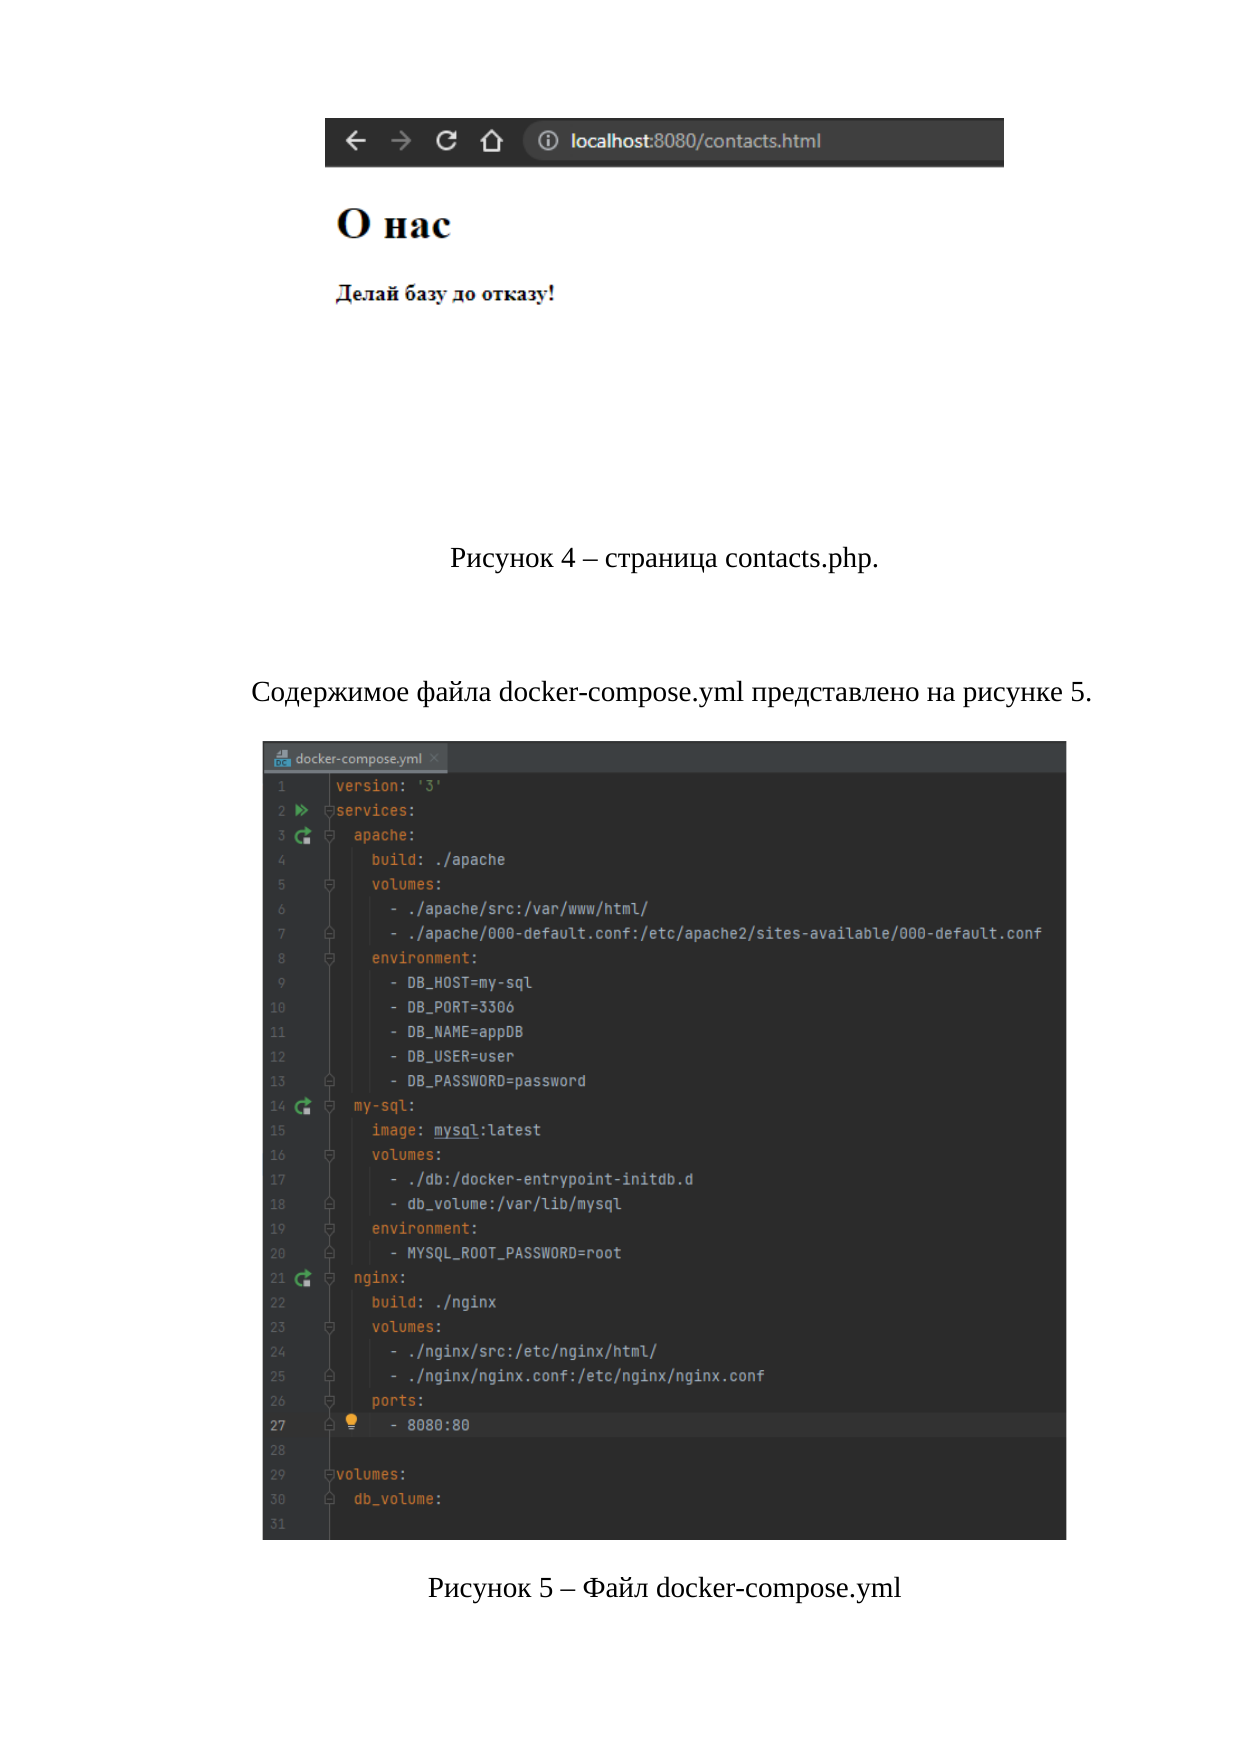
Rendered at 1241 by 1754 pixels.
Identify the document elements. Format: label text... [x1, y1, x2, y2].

text Рисунок 4 – страница contacts.php. [177, 540, 1152, 574]
text Рисунок 5 – Файл docker-compose.yml [177, 1570, 1152, 1604]
picture [262, 741, 1067, 1540]
text Содержимое файла docker-compose.yml представлено на рисунке 5. [177, 674, 1152, 708]
picture [325, 118, 1004, 510]
